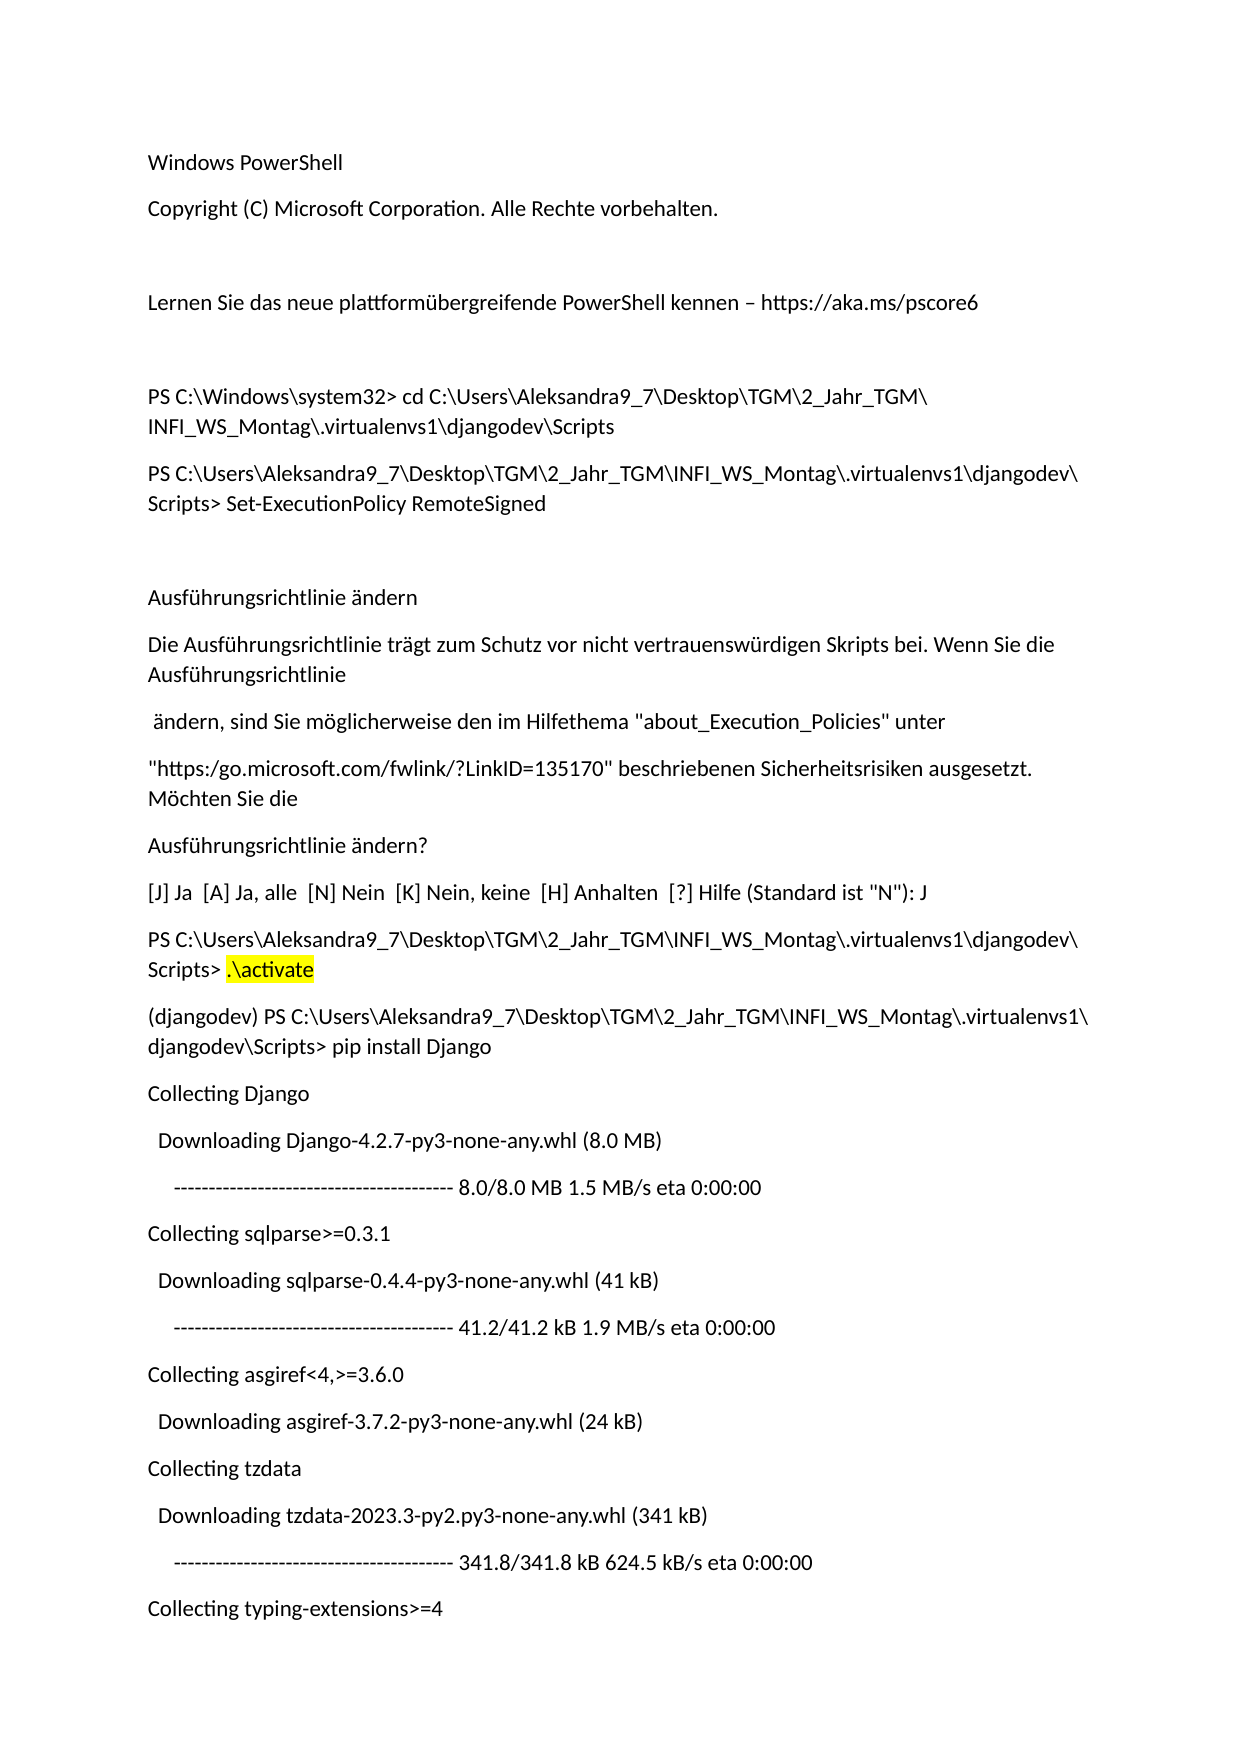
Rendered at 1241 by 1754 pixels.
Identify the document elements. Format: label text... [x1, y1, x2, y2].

text Collecting tzdata [148, 1454, 1093, 1482]
text Collecting Django [148, 1079, 1093, 1107]
text Collecting typing-extensions>=4 [148, 1594, 1093, 1622]
text [J] Ja [A] Ja, alle [N] Nein [K] Nein, keine [H] Anhalten [?] Hilfe (Standard ist "N"): J [148, 878, 1093, 906]
text ---------------------------------------- 8.0/8.0 MB 1.5 MB/s eta 0:00:00 [148, 1173, 1093, 1201]
text Copyright (C) Microsoft Corporation. Alle Rechte vorbehalten. [148, 194, 1093, 222]
text Downloading sqlparse-0.4.4-py3-none-any.whl (41 kB) [148, 1266, 1093, 1294]
text Ausführungsrichtlinie ändern? [148, 831, 1093, 859]
text Die Ausführungsrichtlinie trägt zum Schutz vor nicht vertrauenswürdigen Skripts bei. Wenn Sie die Ausführungsrichtlinie [148, 630, 1093, 688]
text Lernen Sie das neue plattformübergreifende PowerShell kennen – https://aka.ms/pscore6 [148, 288, 1093, 316]
text ändern, sind Sie möglicherweise den im Hilfethema "about_Execution_Policies" unter [148, 707, 1093, 735]
text PS C:\Users\Aleksandra9_7\Desktop\TGM\2_Jahr_TGM\INFI_WS_Montag\.virtualenvs1\djangodev\Scripts> Set-ExecutionPolicy RemoteSigned [148, 459, 1093, 517]
text Ausführungsrichtlinie ändern [148, 583, 1093, 611]
text ---------------------------------------- 41.2/41.2 kB 1.9 MB/s eta 0:00:00 [148, 1313, 1093, 1341]
text Downloading tzdata-2023.3-py2.py3-none-any.whl (341 kB) [148, 1501, 1093, 1529]
text (djangodev) PS C:\Users\Aleksandra9_7\Desktop\TGM\2_Jahr_TGM\INFI_WS_Montag\.virtualenvs1\djangodev\Scripts> pip install Django [148, 1002, 1093, 1060]
text Downloading asgiref-3.7.2-py3-none-any.whl (24 kB) [148, 1407, 1093, 1435]
text Downloading Django-4.2.7-py3-none-any.whl (8.0 MB) [148, 1126, 1093, 1154]
text Collecting sqlparse>=0.3.1 [148, 1219, 1093, 1247]
text ---------------------------------------- 341.8/341.8 kB 624.5 kB/s eta 0:00:00 [148, 1548, 1093, 1576]
text PS C:\Windows\system32> cd C:\Users\Aleksandra9_7\Desktop\TGM\2_Jahr_TGM\INFI_WS_Montag\.virtualenvs1\djangodev\Scripts [148, 382, 1093, 440]
text PS C:\Users\Aleksandra9_7\Desktop\TGM\2_Jahr_TGM\INFI_WS_Montag\.virtualenvs1\djangodev\Scripts> .\activate [148, 925, 1093, 983]
text Collecting asgiref<4,>=3.6.0 [148, 1360, 1093, 1388]
text Windows PowerShell [148, 148, 1093, 176]
text "https:/go.microsoft.com/fwlink/?LinkID=135170" beschriebenen Sicherheitsrisiken ausgesetzt. Möchten Sie die [148, 754, 1093, 812]
